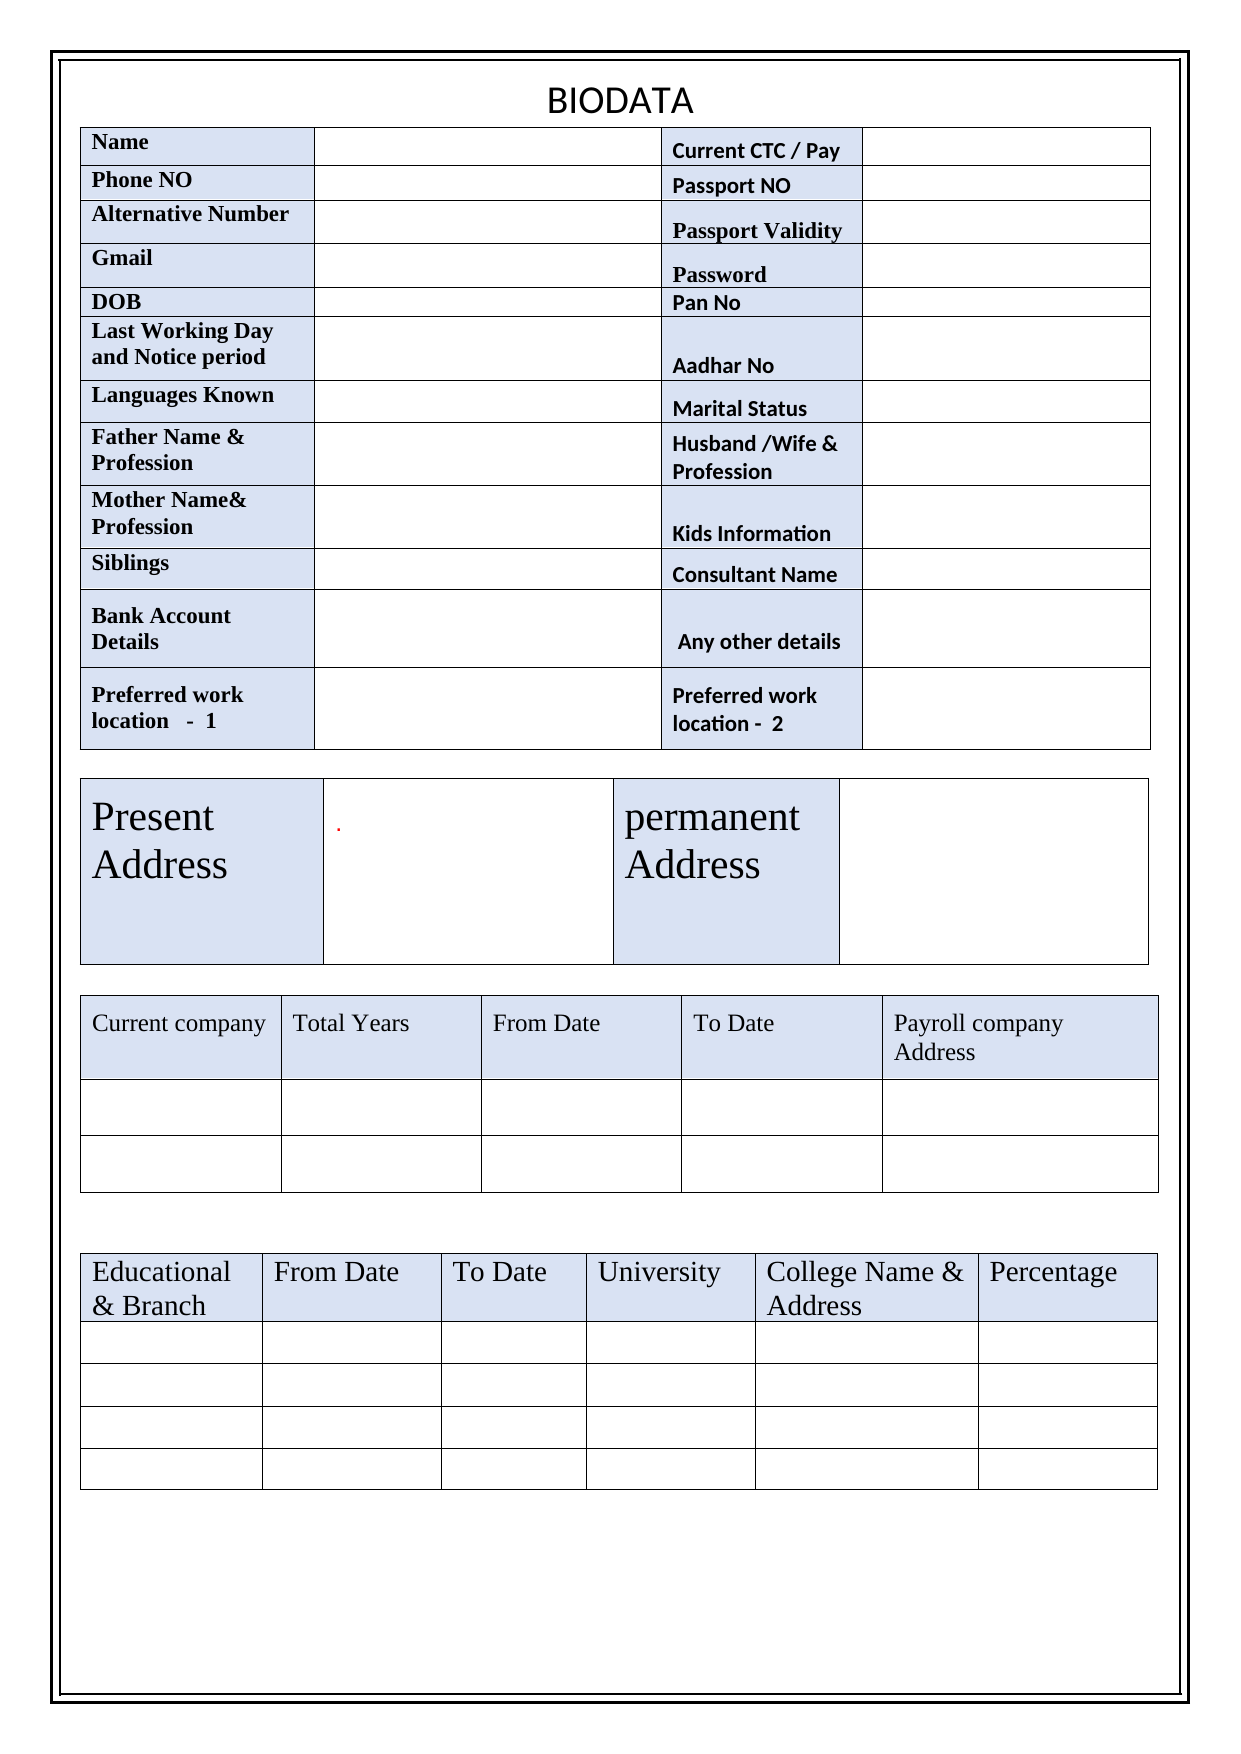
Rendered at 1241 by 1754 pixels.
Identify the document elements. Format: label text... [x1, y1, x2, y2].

table_cell [979, 1364, 1157, 1406]
table_cell [315, 166, 661, 199]
table_cell [315, 288, 661, 316]
table_cell [282, 1080, 481, 1135]
table_cell [81, 1322, 262, 1363]
table_cell [263, 1449, 441, 1489]
text BIODATA [120, 75, 1120, 123]
table_header permanent Address [614, 779, 839, 964]
table_cell [756, 1322, 978, 1363]
table_cell [587, 1449, 755, 1489]
table_cell Preferred work location - 2 [662, 668, 862, 749]
table_header Payroll company Address [883, 996, 1158, 1078]
table_header Present Address [81, 779, 323, 964]
table_cell DOB [81, 288, 314, 316]
table_header [315, 128, 661, 165]
table_cell [315, 201, 661, 243]
table_cell [315, 244, 661, 287]
table_header Current CTC / Pay [662, 128, 862, 165]
table_cell [863, 668, 1150, 749]
table_cell [863, 381, 1150, 422]
table_cell Languages Known [81, 381, 314, 422]
table_header Current company [81, 996, 281, 1078]
table_cell [315, 317, 661, 380]
table_cell [863, 244, 1150, 287]
table_cell [482, 1136, 681, 1192]
table_header University [587, 1254, 755, 1321]
table_cell [883, 1080, 1158, 1135]
table_cell [81, 1407, 262, 1447]
table_cell [883, 1136, 1158, 1192]
table_header College Name & Address [756, 1254, 978, 1321]
table_header Percentage [979, 1254, 1157, 1321]
table_cell [863, 288, 1150, 316]
table_cell [756, 1364, 978, 1406]
table_cell Husband /Wife & Profession [662, 423, 862, 485]
table_cell [81, 1364, 262, 1406]
table_cell [482, 1080, 681, 1135]
table_header Educational & Branch [81, 1254, 262, 1321]
table_cell [863, 423, 1150, 485]
table_cell [756, 1407, 978, 1447]
table_cell [979, 1449, 1157, 1489]
table_header Name [81, 128, 314, 165]
table_cell [756, 1449, 978, 1489]
table_cell Consultant Name [662, 549, 862, 588]
table_cell Phone NO [81, 166, 314, 199]
table_cell [587, 1364, 755, 1406]
table_cell [263, 1407, 441, 1447]
table_cell [442, 1364, 586, 1406]
table_header [840, 779, 1148, 964]
table_cell [682, 1080, 882, 1135]
table_cell [442, 1322, 586, 1363]
table_header Total Years [282, 996, 481, 1078]
table_cell [863, 549, 1150, 588]
table_cell Aadhar No [662, 317, 862, 380]
table_cell Pan No [662, 288, 862, 316]
table_cell [81, 1080, 281, 1135]
table_cell Alternative Number [81, 201, 314, 243]
table_cell Siblings [81, 549, 314, 588]
table_cell Father Name & Profession [81, 423, 314, 485]
table_cell [263, 1322, 441, 1363]
table_header From Date [482, 996, 681, 1078]
table_cell [315, 381, 661, 422]
table_cell [979, 1407, 1157, 1447]
table_cell [315, 590, 661, 667]
table_header To Date [442, 1254, 586, 1321]
table_cell [587, 1322, 755, 1363]
table_cell Marital Status [662, 381, 862, 422]
table_cell Mother Name& Profession [81, 486, 314, 547]
table_cell Passport NO [662, 166, 862, 199]
table_header [863, 128, 1150, 165]
table_cell [587, 1407, 755, 1447]
table_cell Last Working Day and Notice period [81, 317, 314, 380]
table_cell [282, 1136, 481, 1192]
table_cell Gmail [81, 244, 314, 287]
table_cell Password [662, 244, 862, 287]
table_cell [442, 1407, 586, 1447]
table_cell [863, 486, 1150, 547]
table_cell Kids Information [662, 486, 862, 547]
table_cell [81, 1449, 262, 1489]
table_cell [863, 201, 1150, 243]
table_cell [682, 1136, 882, 1192]
table_cell [979, 1322, 1157, 1363]
table_cell Preferred work location - 1 [81, 668, 314, 749]
table_header . [324, 779, 613, 964]
table_cell Bank Account Details [81, 590, 314, 667]
table_header From Date [263, 1254, 441, 1321]
table_cell [863, 590, 1150, 667]
table_cell Passport Validity [662, 201, 862, 243]
table_header To Date [682, 996, 882, 1078]
table_cell [442, 1449, 586, 1489]
table_cell [315, 423, 661, 485]
table_cell [863, 166, 1150, 199]
table_cell Any other details [662, 590, 862, 667]
table_cell [315, 486, 661, 547]
table_cell [263, 1364, 441, 1406]
table_cell [315, 549, 661, 588]
table_cell [81, 1136, 281, 1192]
table_cell [315, 668, 661, 749]
table_cell [863, 317, 1150, 380]
